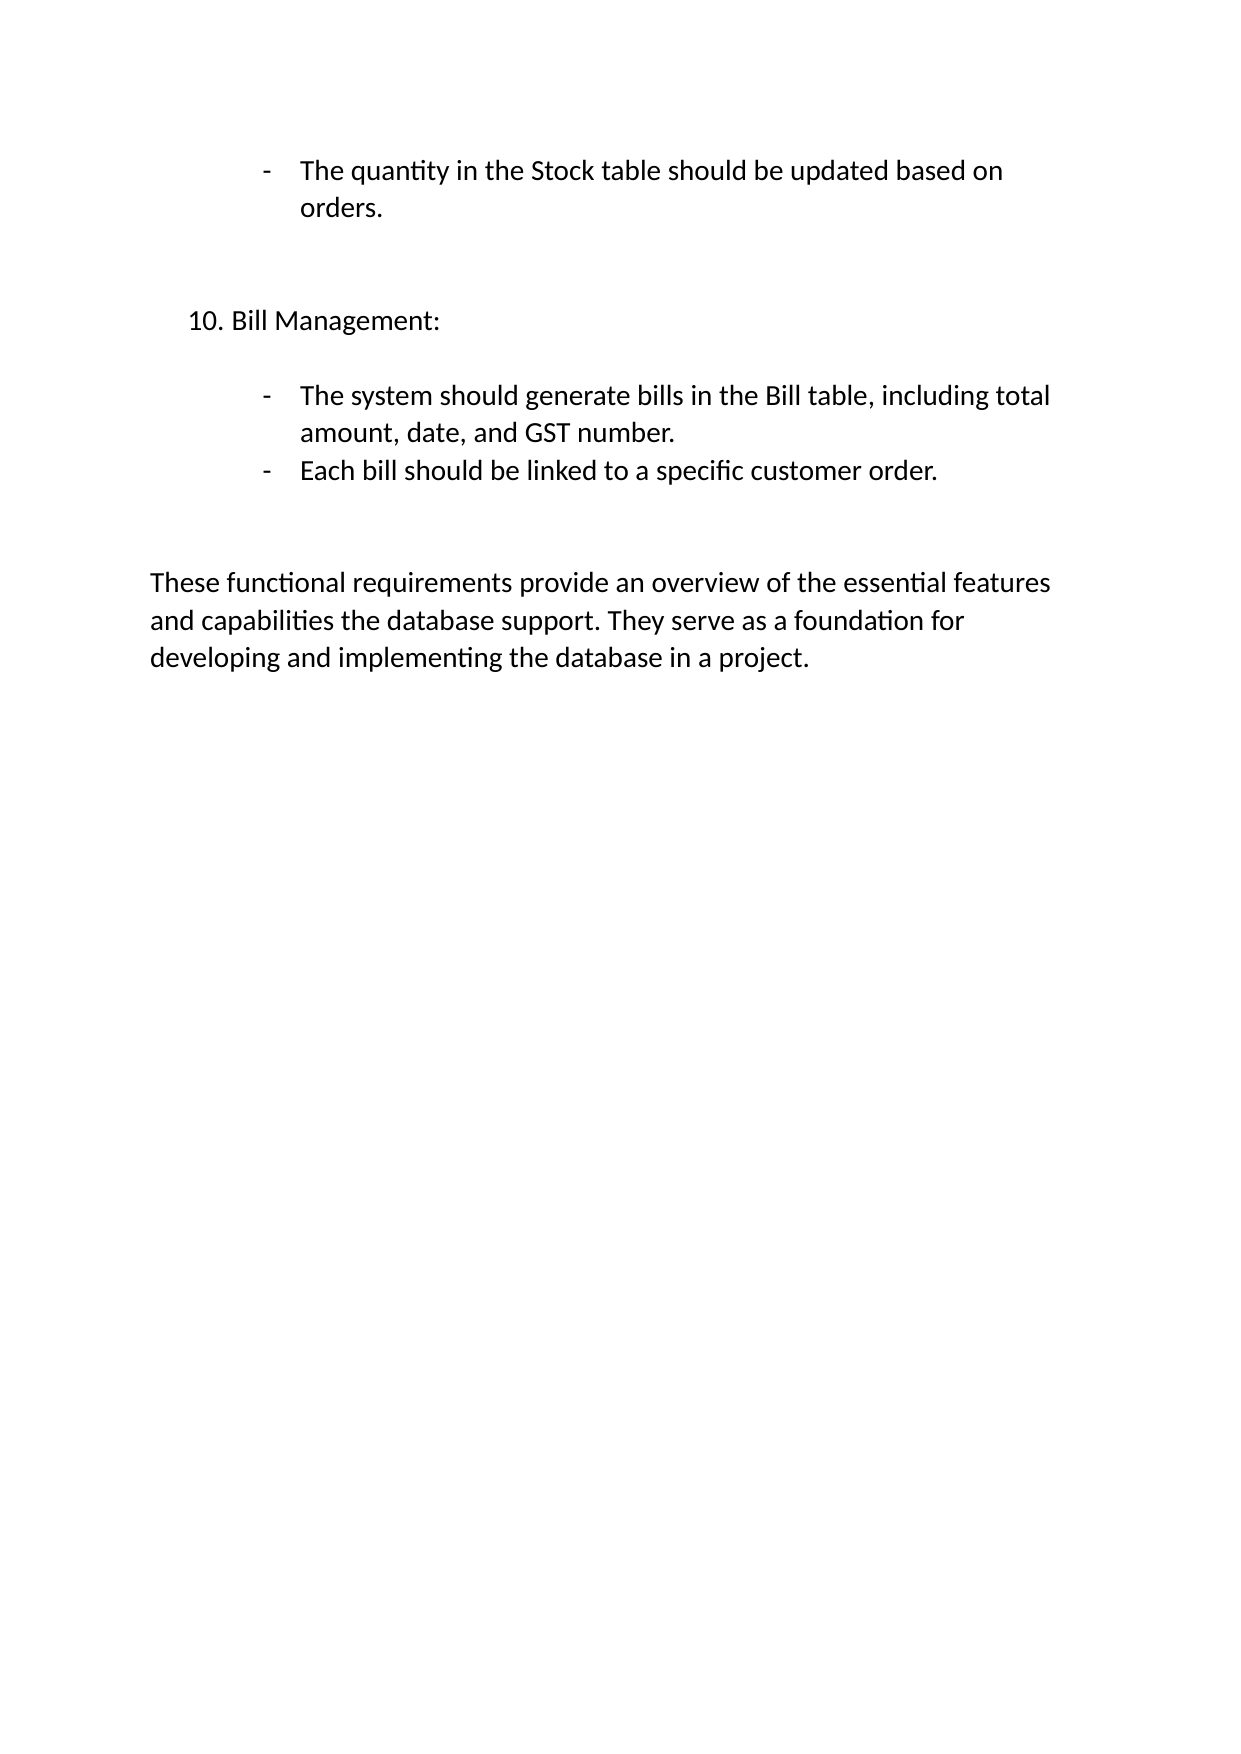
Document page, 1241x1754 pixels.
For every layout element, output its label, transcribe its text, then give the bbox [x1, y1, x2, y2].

list The system should generate bills in the Bill table, including total amount, date, and GST number. [262, 375, 1090, 450]
text These functional requirements provide an overview of the essential features and capabilities the database support. They serve as a foundation for developing and implementing the database in a project. [150, 562, 1090, 675]
list Bill Management: [187, 300, 1090, 337]
list The quantity in the Stock table should be updated based on orders. [262, 150, 1090, 225]
list Each bill should be linked to a specific customer order. [262, 450, 1090, 487]
